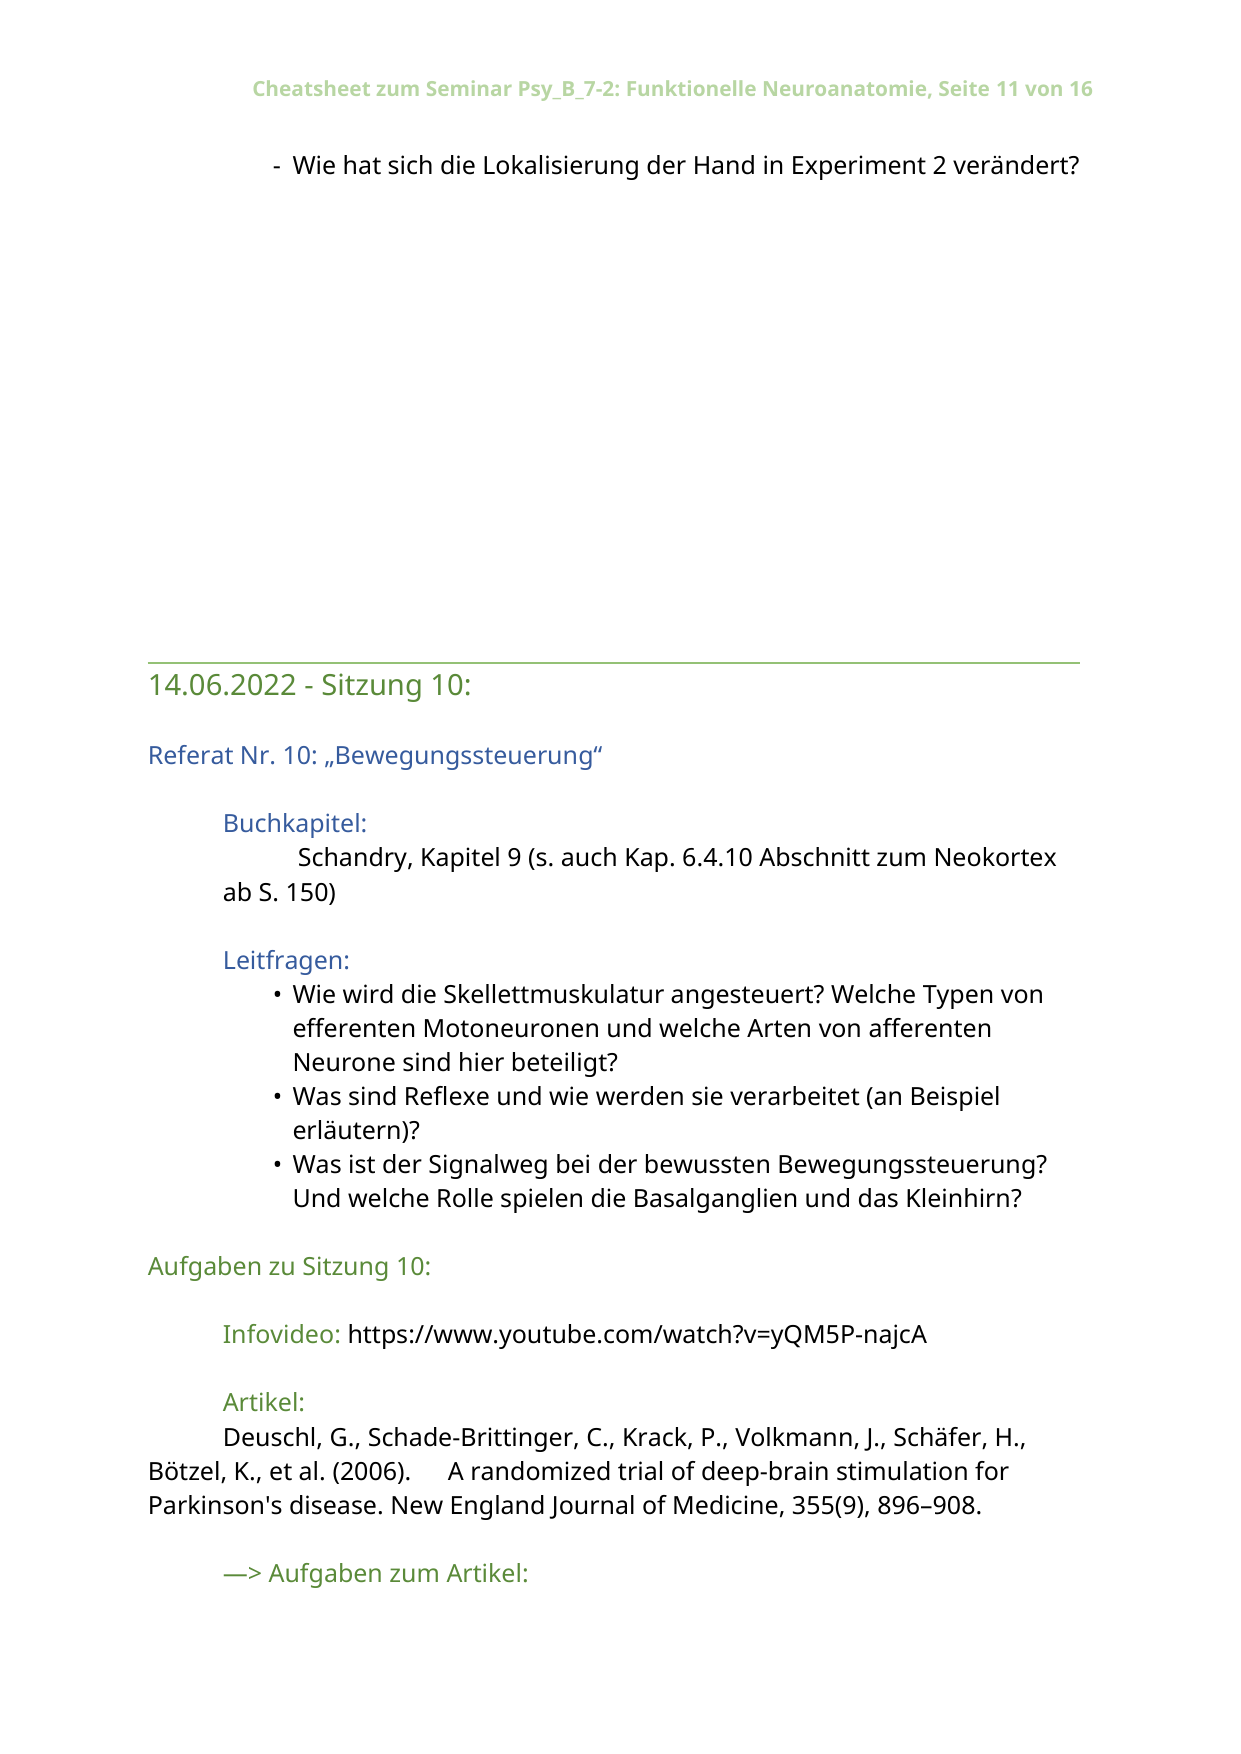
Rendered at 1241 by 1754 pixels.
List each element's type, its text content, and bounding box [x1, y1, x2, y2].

list Was sind Reflexe und wie werden sie verarbeitet (an Beispiel erläutern)? [273, 1078, 1093, 1147]
list Was ist der Signalweg bei der bewussten Bewegungssteuerung? Und welche Rolle spielen die Basalganglien und das Kleinhirn? [273, 1147, 1093, 1215]
text Infovideo: https://www.youtube.com/watch?v=yQM5P-najcA [148, 1317, 1093, 1351]
list Wie wird die Skellettmuskulatur angesteuert? Welche Typen von efferenten Motoneuronen und welche Arten von afferenten Neurone sind hier beteiligt? [273, 976, 1093, 1078]
text Schandry, Kapitel 9 (s. auch Kap. 6.4.10 Abschnitt zum Neokortex ab S. 150) [223, 840, 1093, 908]
text Referat Nr. 10: „Bewegungssteuerung“ [148, 738, 1093, 772]
text 14.06.2022 - Sitzung 10: [148, 664, 1093, 704]
list Wie hat sich die Lokalisierung der Hand in Experiment 2 verändert? [273, 148, 1093, 182]
text Aufgaben zu Sitzung 10: [148, 1249, 1093, 1283]
text —> Aufgaben zum Artikel: [223, 1555, 1093, 1589]
text Artikel: [148, 1385, 1093, 1419]
text Buchkapitel: [223, 806, 1093, 840]
text Leitfragen: [223, 942, 1093, 976]
text Deuschl, G., Schade-Brittinger, C., Krack, P., Volkmann, J., Schäfer, H., Bötzel, K., et al. (2006). A randomized trial of deep-brain stimulation for Parkinson's disease. New England Journal of Medicine, 355(9), 896–908. [148, 1419, 1093, 1521]
